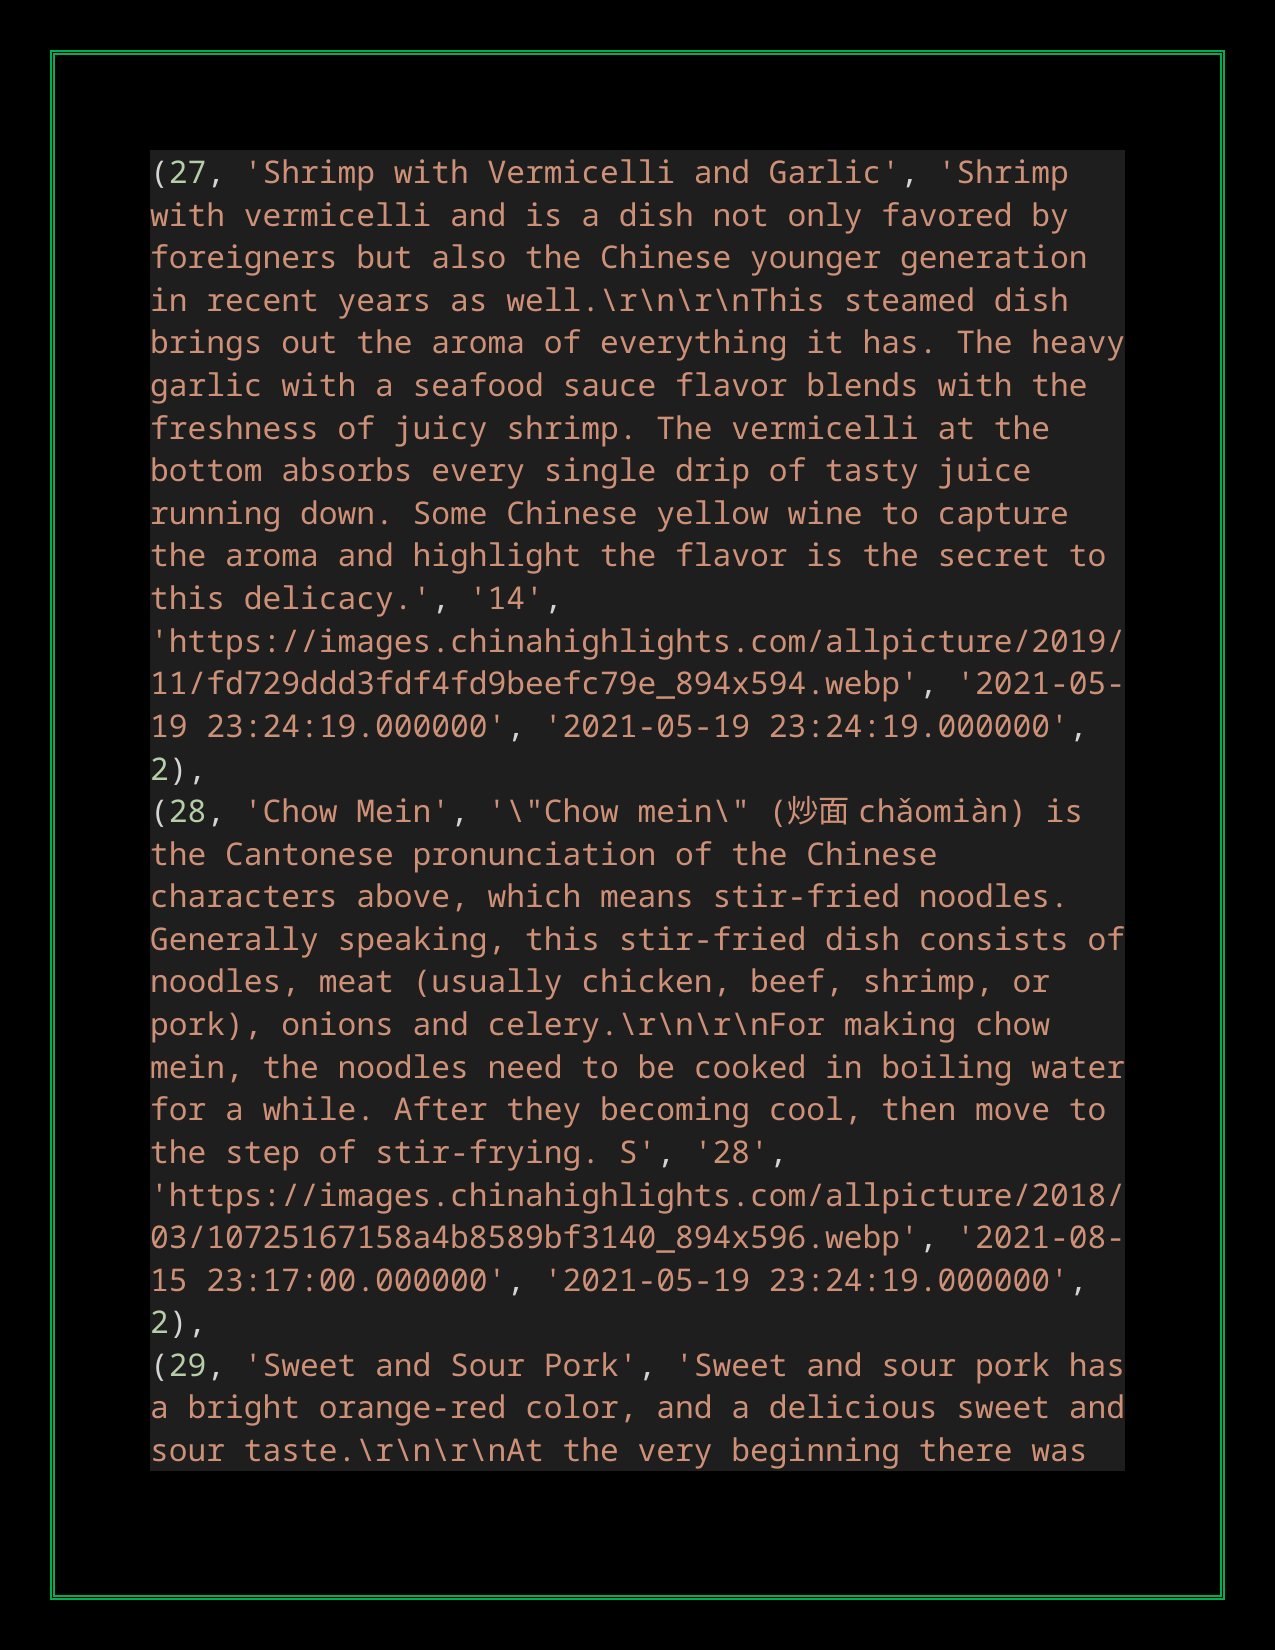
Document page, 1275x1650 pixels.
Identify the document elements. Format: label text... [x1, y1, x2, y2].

text (27, 'Shrimp with Vermicelli and Garlic', 'Shrimp with vermicelli and is a dish not only favored by foreigners but also the Chinese younger generation in recent years as well.\r\n\r\nThis steamed dish brings out the aroma of everything it has. The heavy garlic with a seafood sauce flavor blends with the freshness of juicy shrimp. The vermicelli at the bottom absorbs every single drip of tasty juice running down. Some Chinese yellow wine to capture the aroma and highlight the flavor is the secret to this delicacy.', '14', 'https://images.chinahighlights.com/allpicture/2019/11/fd729ddd3fdf4fd9beefc79e_894x594.webp', '2021-05-19 23:24:19.000000', '2021-05-19 23:24:19.000000', 2), [150, 150, 1125, 789]
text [150, 1343, 1125, 1471]
text (28, 'Chow Mein', '\"Chow mein\" (炒面 chǎomiàn) is the Cantonese pronunciation of the Chinese characters above, which means stir-fried noodles. Generally speaking, this stir-fried dish consists of noodles, meat (usually chicken, beef, shrimp, or pork), onions and celery.\r\n\r\nFor making chow mein, the noodles need to be cooked in boiling water for a while. After they becoming cool, then move to the step of stir-frying. S', '28', 'https://images.chinahighlights.com/allpicture/2018/03/10725167158a4b8589bf3140_894x596.webp', '2021-08-15 23:17:00.000000', '2021-05-19 23:24:19.000000', 2), [150, 789, 1125, 1343]
